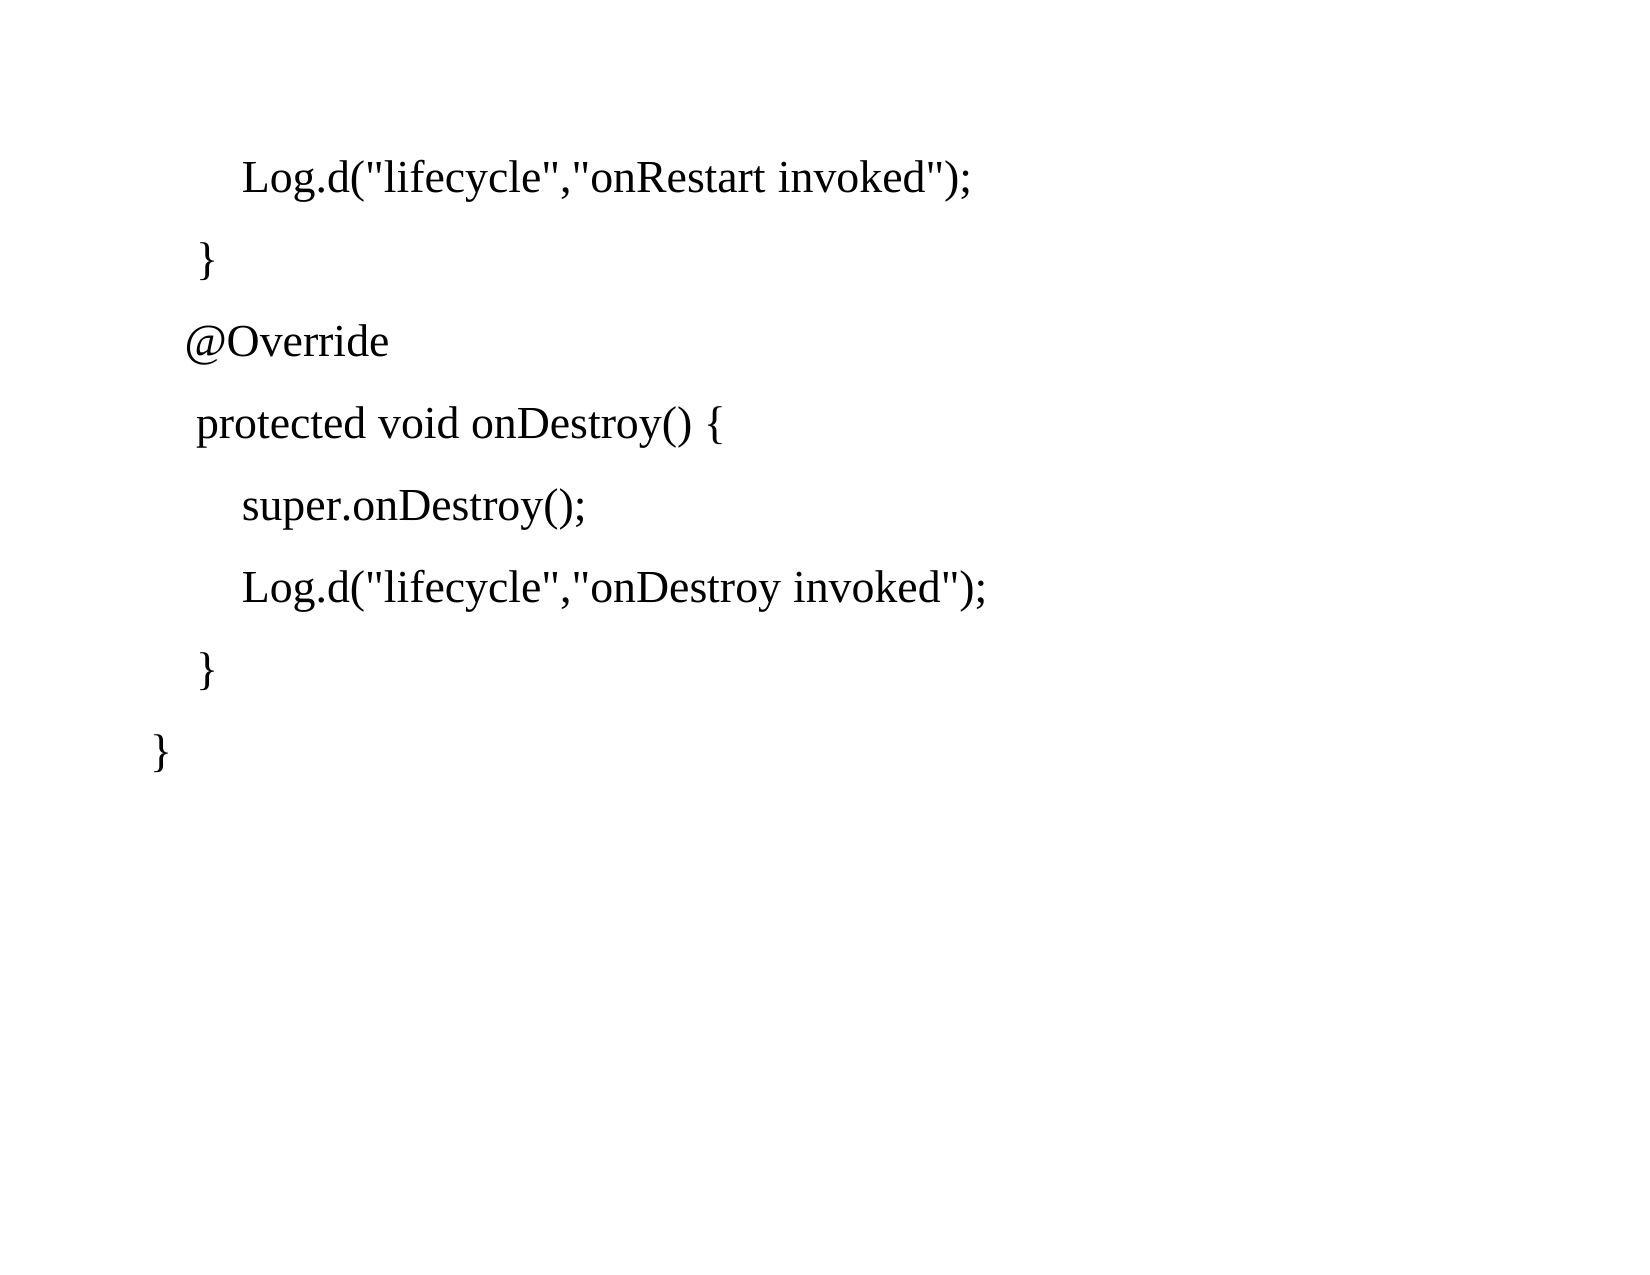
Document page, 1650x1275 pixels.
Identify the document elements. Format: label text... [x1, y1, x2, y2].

text Log.d("lifecycle","onDestroy invoked"); [150, 559, 1500, 612]
text Log.d("lifecycle","onRestart invoked"); [150, 150, 1500, 203]
text } [150, 723, 1500, 776]
text @Override [150, 314, 1500, 366]
text } [150, 232, 1500, 284]
text protected void onDestroy() { [150, 396, 1500, 448]
text super.onDestroy(); [150, 477, 1500, 530]
text } [150, 641, 1500, 694]
